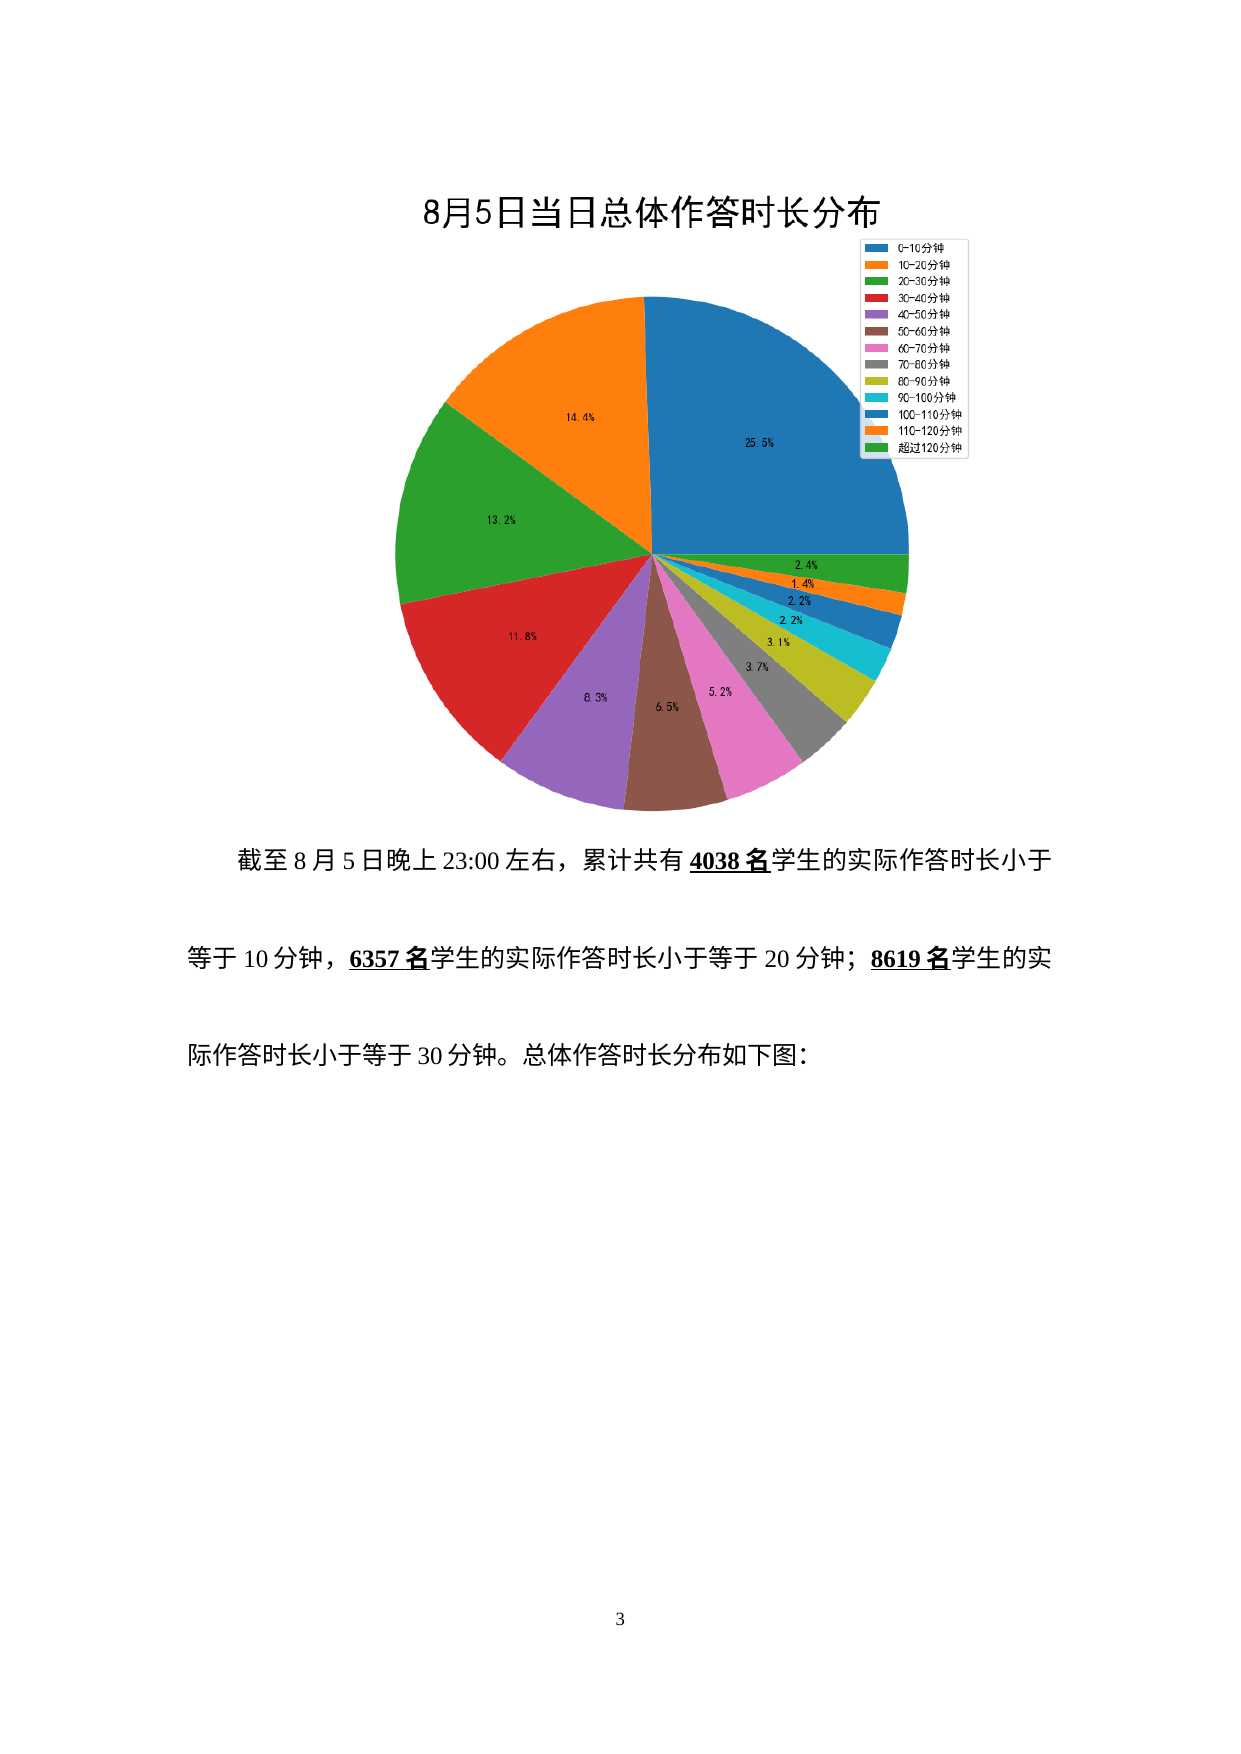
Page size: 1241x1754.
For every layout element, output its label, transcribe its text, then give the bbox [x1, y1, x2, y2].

picture [262, 162, 1022, 812]
text 截至8月5日晚上23:00左右，累计共有4038名学生的实际作答时长小于等于10分钟，6357名学生的实际作答时长小于等于20分钟；8619名学生的实际作答时长小于等于30分钟。总体作答时长分布如下图： [187, 826, 1053, 1086]
